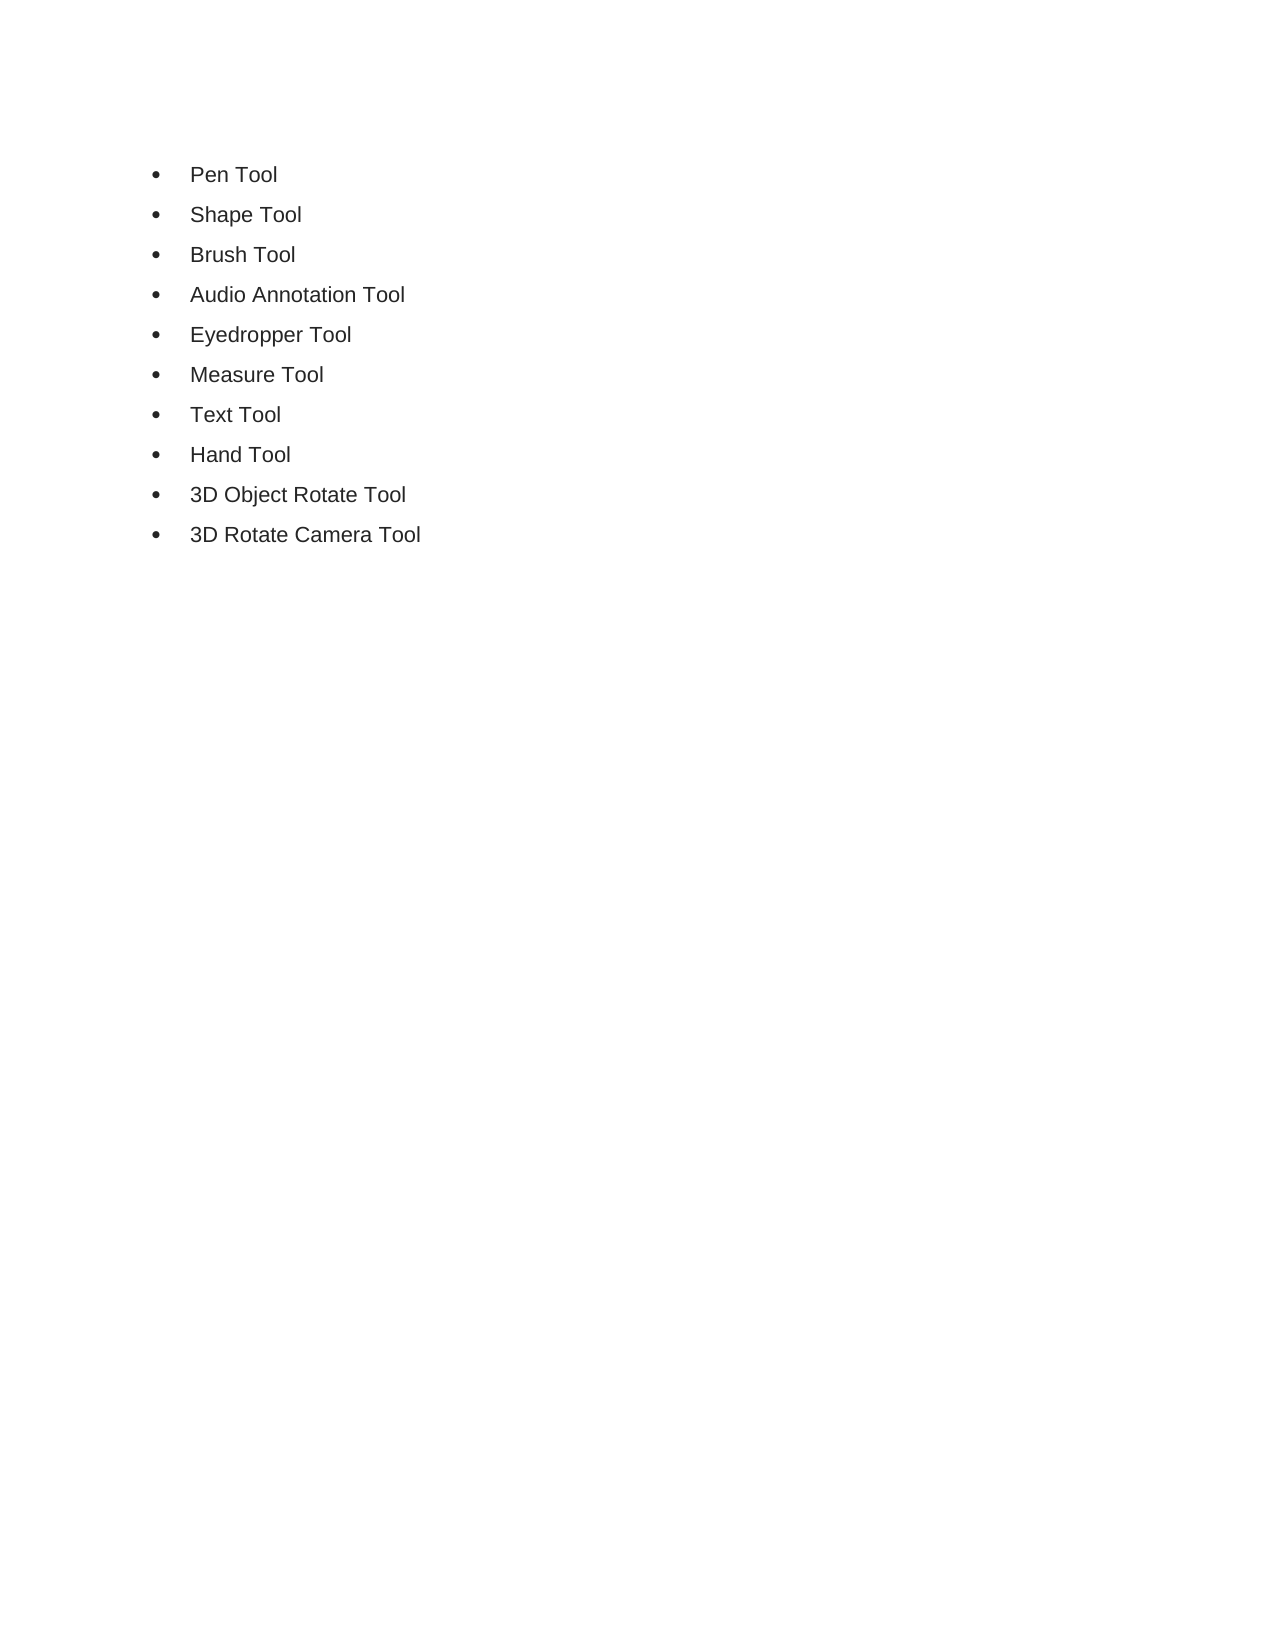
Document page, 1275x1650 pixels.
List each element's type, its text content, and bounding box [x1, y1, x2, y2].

list Pen Tool [152, 150, 1125, 187]
list Audio Annotation Tool [152, 270, 1125, 307]
list Measure Tool [152, 350, 1125, 387]
list 3D Object Rotate Tool [152, 470, 1125, 507]
list 3D Rotate Camera Tool [152, 510, 1125, 547]
list Text Tool [152, 390, 1125, 427]
list Shape Tool [152, 190, 1125, 227]
list Brush Tool [152, 230, 1125, 267]
list Hand Tool [152, 430, 1125, 467]
list Eyedropper Tool [152, 310, 1125, 347]
